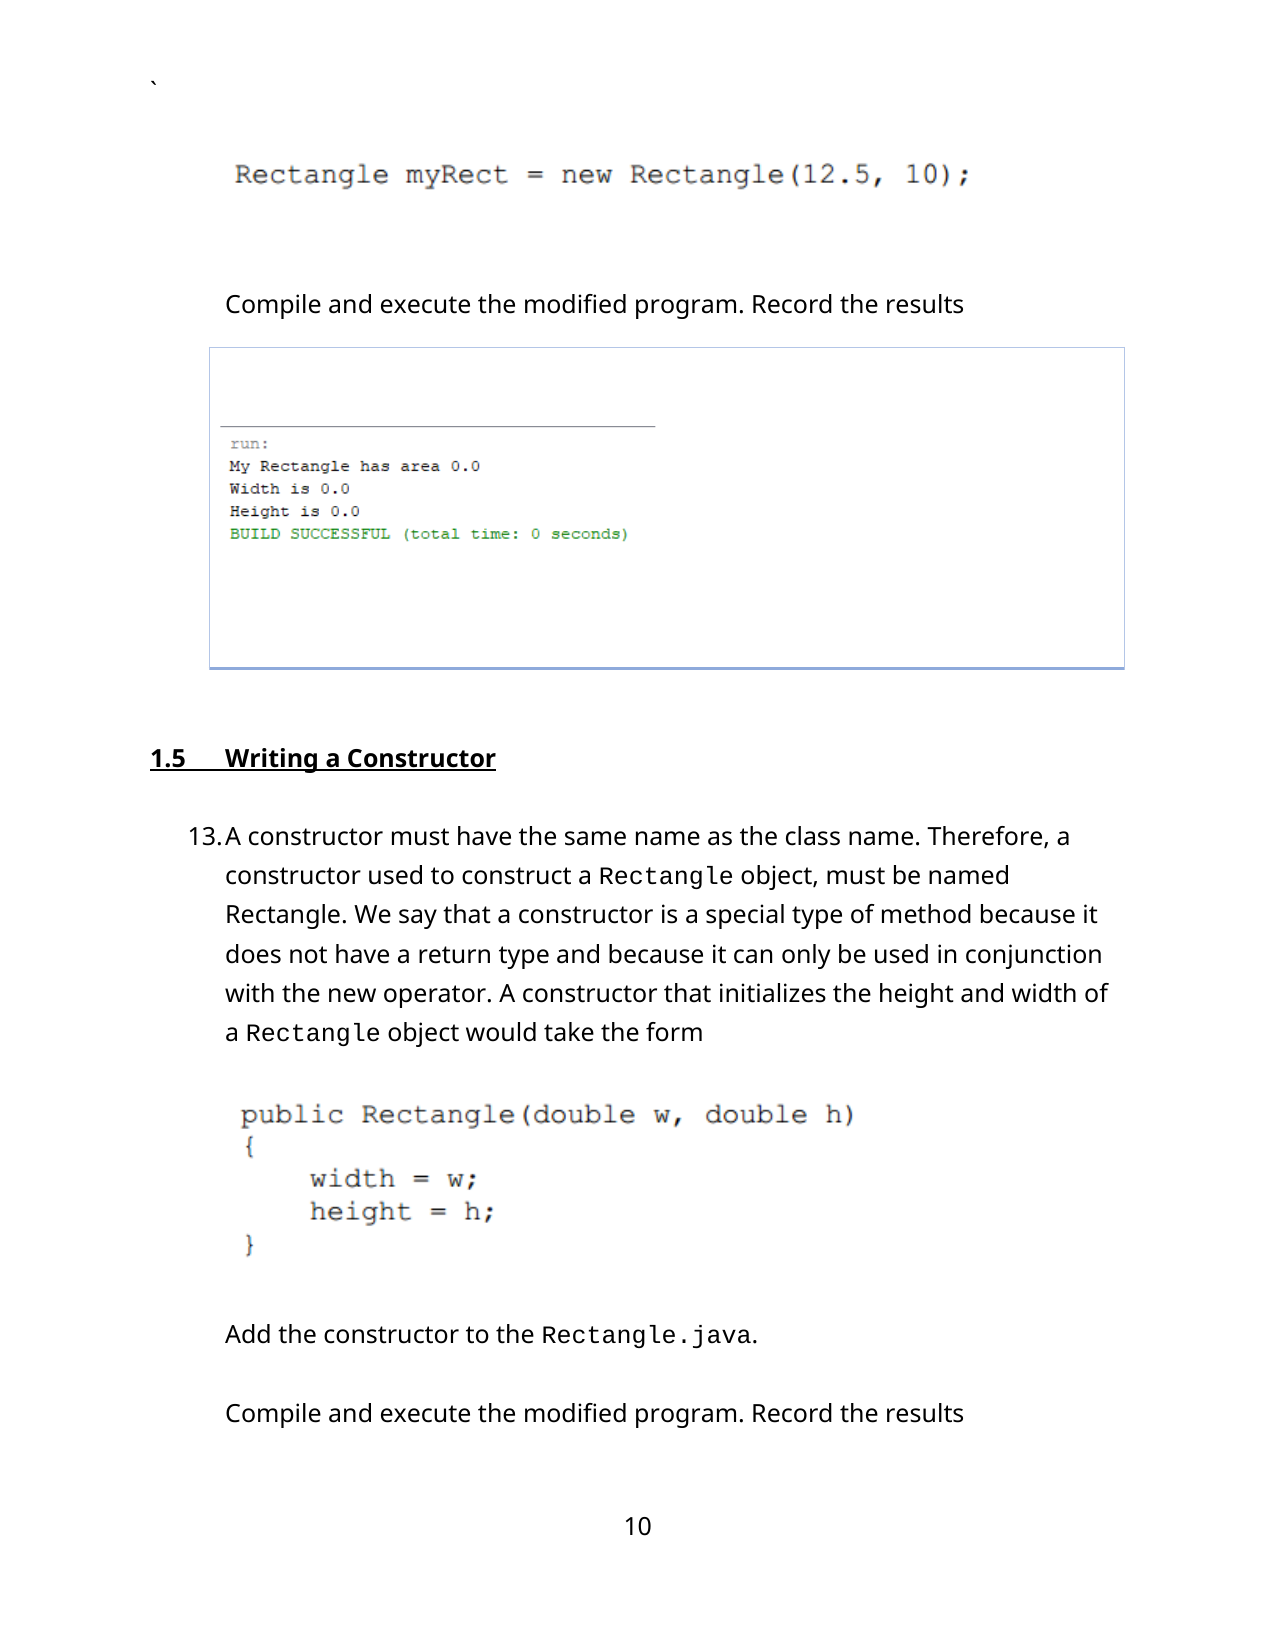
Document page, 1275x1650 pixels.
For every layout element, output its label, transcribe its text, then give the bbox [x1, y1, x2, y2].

list Writing a Constructor [150, 740, 1125, 774]
list A constructor must have the same name as the class name. Therefore, a constructor used to construct a Rectangle object, must be named Rectangle. We say that a constructor is a special type of method because it does not have a return type and because it can only be used in conjunction with the new operator. A constructor that initializes the height and width of a Rectangle object would take the form [187, 819, 1125, 1049]
list Add the constructor to the Rectangle.java. [225, 1317, 1125, 1351]
picture [225, 1093, 871, 1273]
list Compile and execute the modified program. Record the results [225, 1396, 1125, 1430]
table_header [210, 348, 1124, 667]
picture [225, 150, 993, 204]
picture [220, 426, 656, 599]
list Compile and execute the modified program. Record the results [225, 287, 1125, 321]
